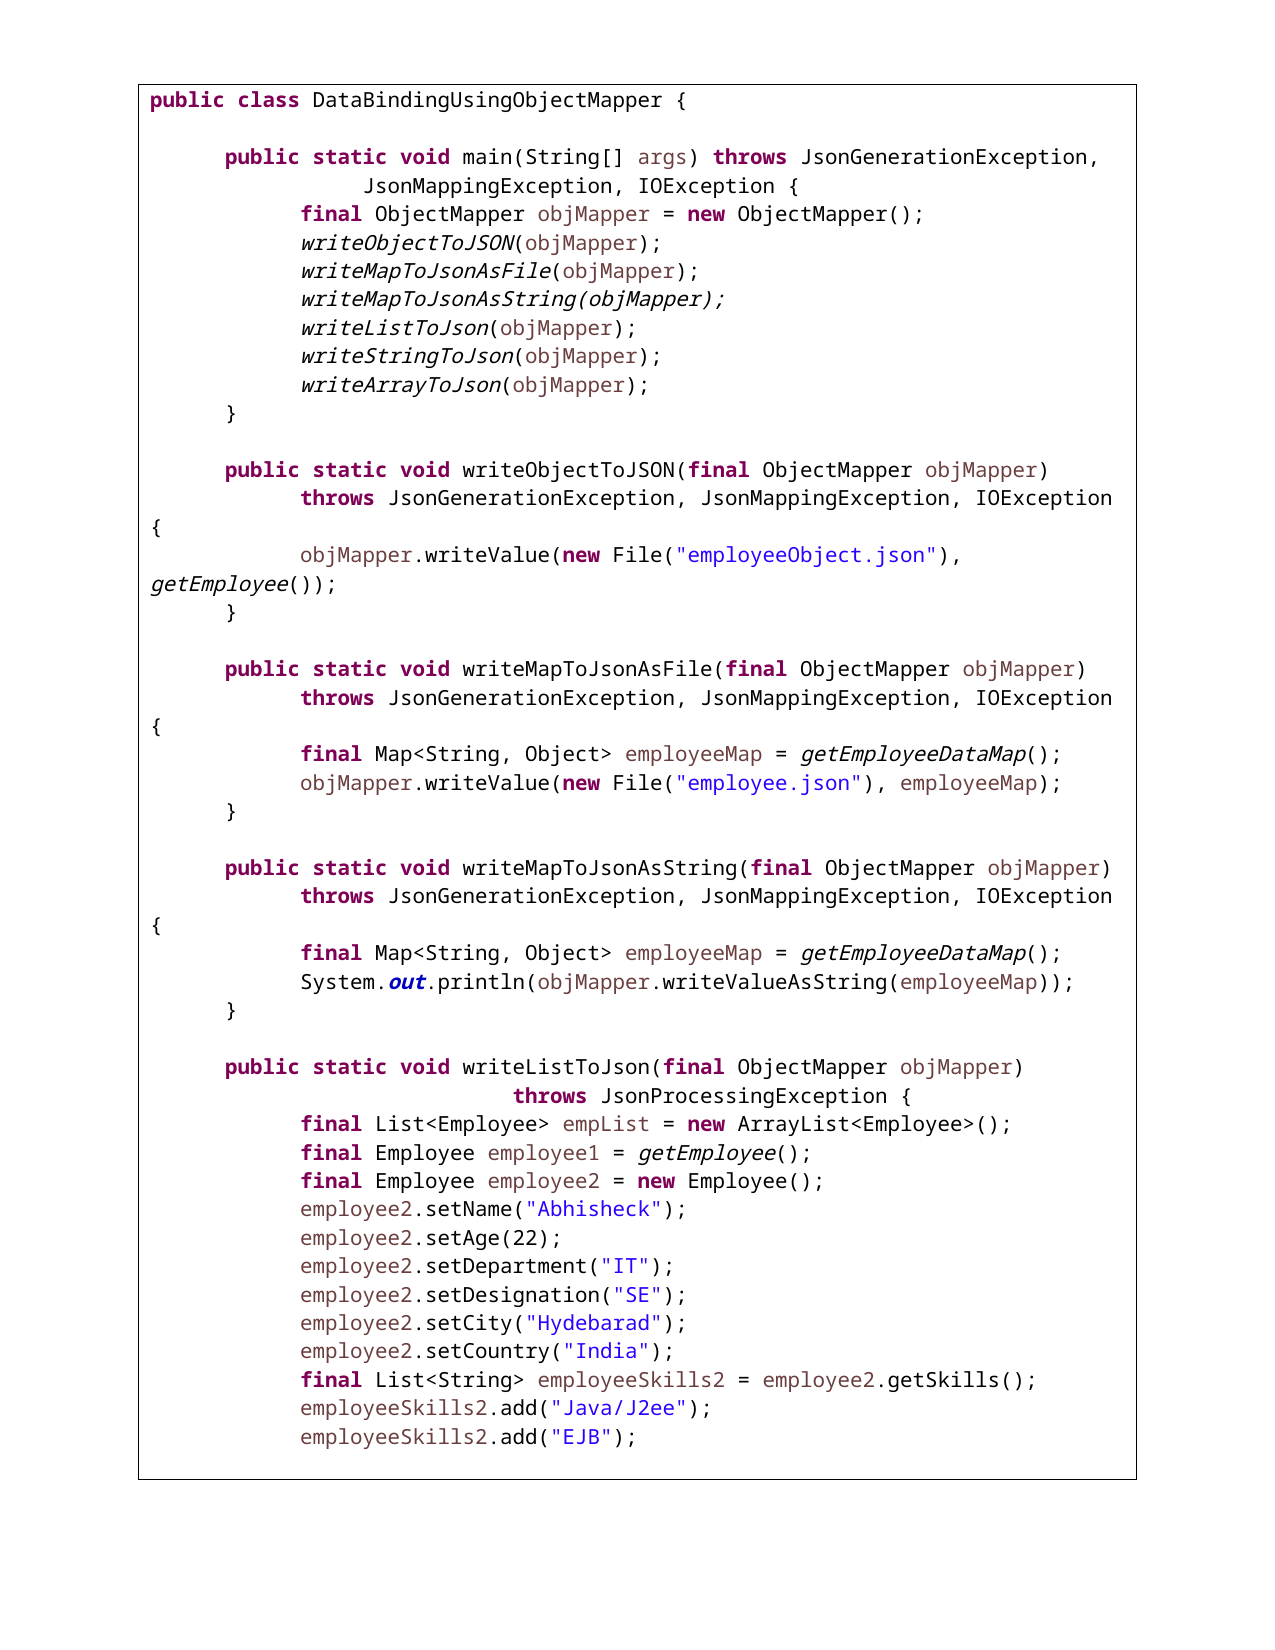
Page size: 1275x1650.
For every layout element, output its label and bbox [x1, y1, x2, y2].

table_header [139, 85, 1136, 1479]
